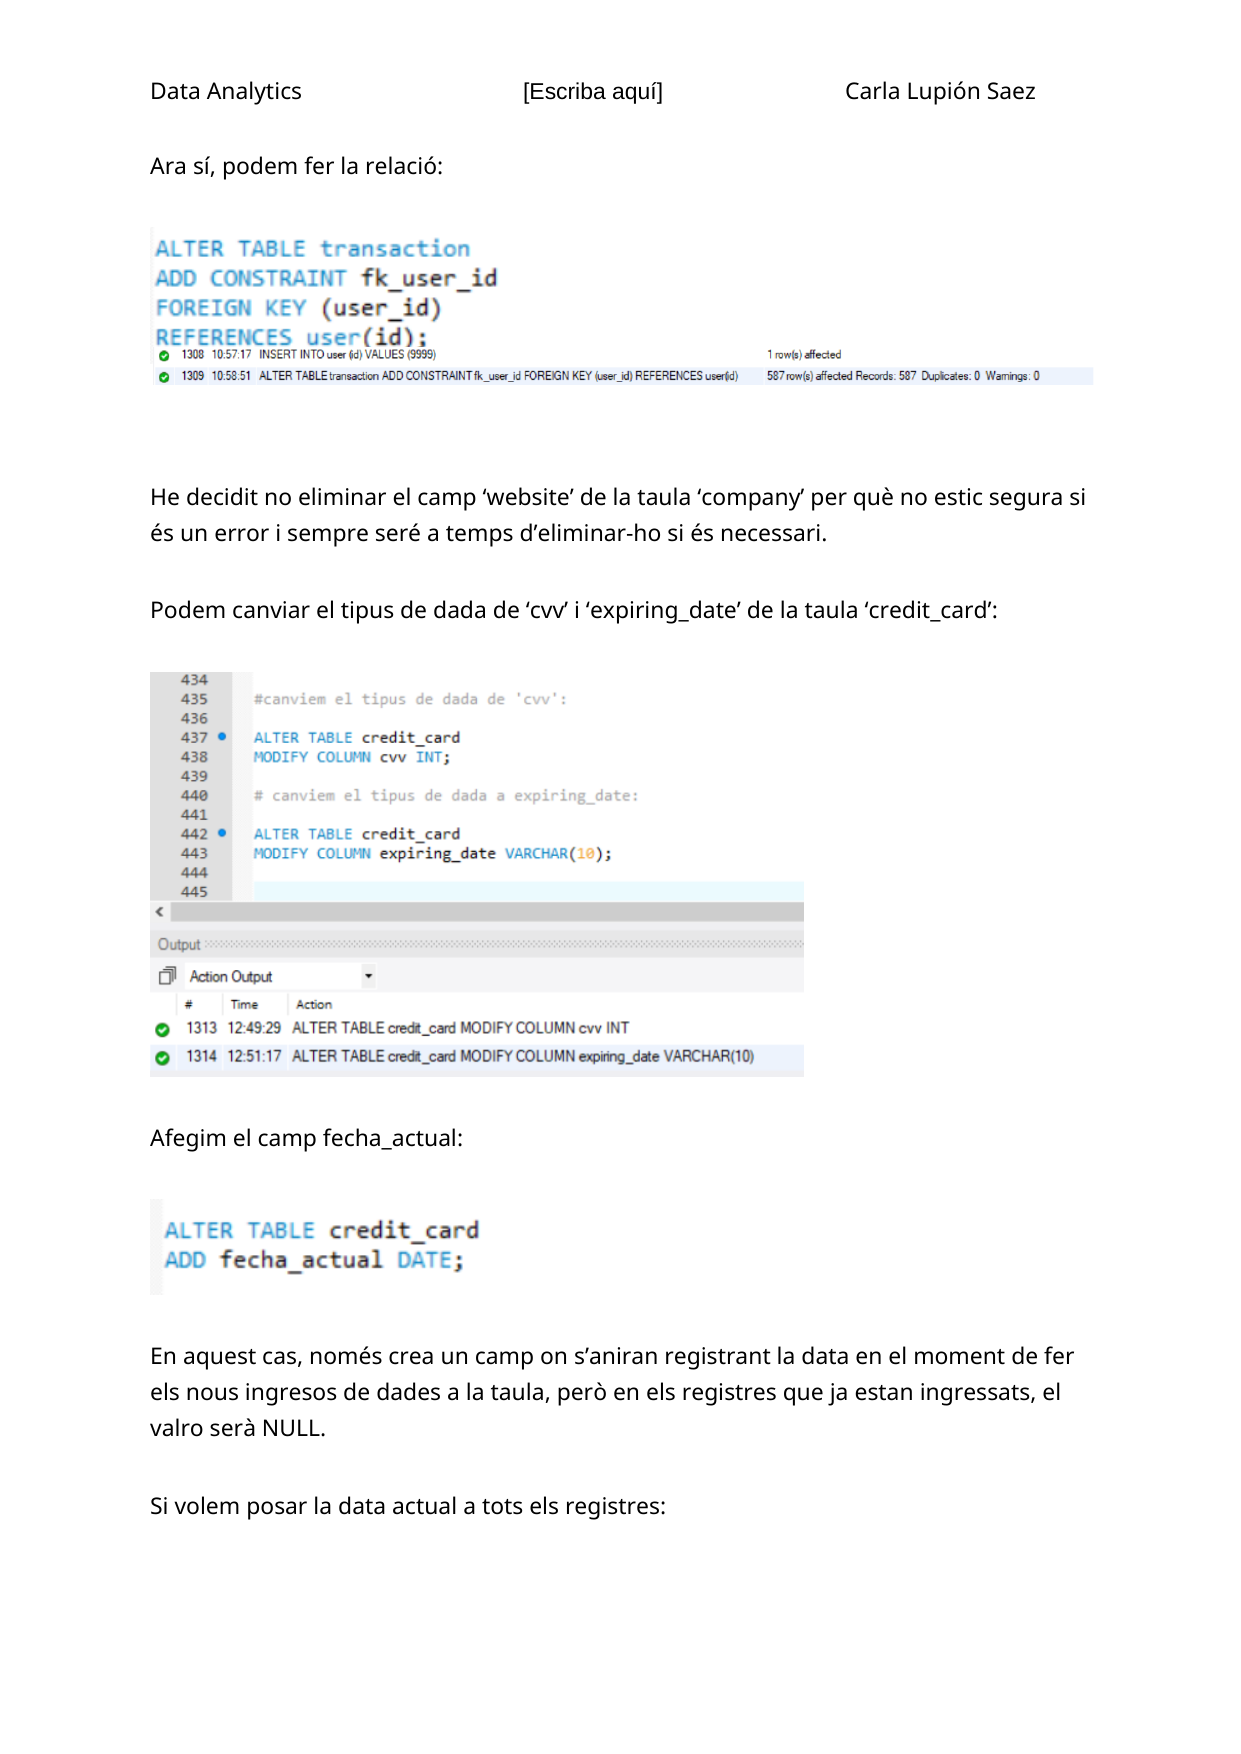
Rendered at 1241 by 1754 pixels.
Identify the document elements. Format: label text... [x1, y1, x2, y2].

picture [150, 672, 804, 1077]
text Podem canviar el tipus de dada de ‘cvv’ i ‘expiring_date’ de la taula ‘credit_card’: [150, 594, 1090, 626]
text En aquest cas, només crea un camp on s’aniran registrant la data en el moment de fer els nous ingresos de dades a la taula, però en els registres que ja estan ingressats, el valro serà NULL. [150, 1340, 1090, 1443]
picture [150, 1199, 524, 1295]
text Ara sí, podem fer la relació: [150, 150, 1090, 181]
text Si volem posar la data actual a tots els registres: [150, 1489, 1090, 1521]
text Afegim el camp fecha_actual: [150, 1122, 1090, 1153]
picture [150, 227, 1094, 385]
text He decidit no eliminar el camp ‘website’ de la taula ‘company’ per què no estic segura si és un error i sempre seré a temps d’eliminar-ho si és necessari. [150, 481, 1090, 548]
